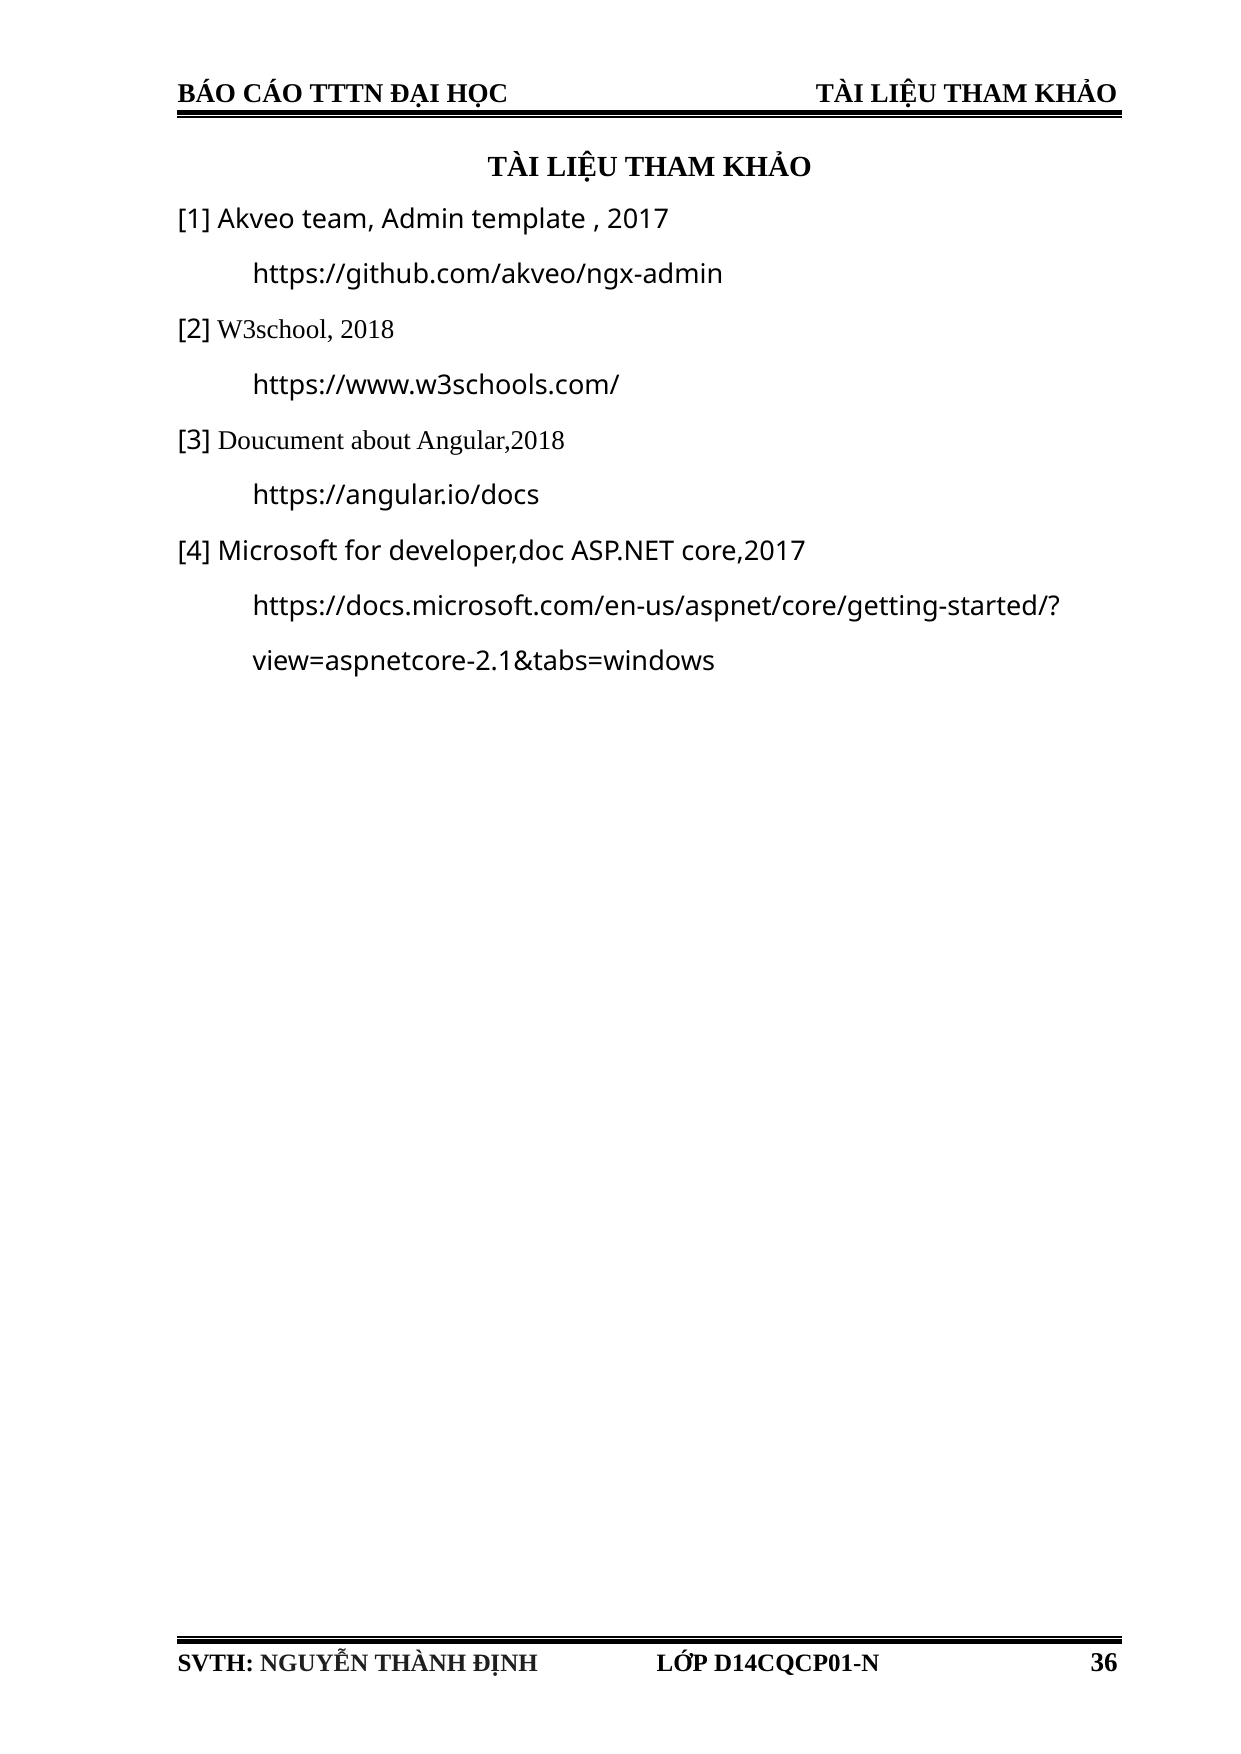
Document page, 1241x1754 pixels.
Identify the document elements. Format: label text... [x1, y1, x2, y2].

list [2] W3school, 2018 [177, 310, 1122, 347]
list https://github.com/akveo/ngx-admin [177, 254, 1122, 291]
list [1] Akveo team, Admin template , 2017 [177, 199, 1122, 236]
list [3] Doucument about Angular,2018 [177, 421, 1122, 457]
list https://angular.io/docs [177, 476, 1122, 513]
list [4] Microsoft for developer,doc ASP.NET core,2017 [177, 531, 1122, 568]
subtitle TÀI LIỆU THAM KHẢO [177, 149, 1122, 182]
list https://docs.microsoft.com/en-us/aspnet/core/getting-started/?view=aspnetcore-2.1&tabs=windows [252, 586, 1122, 679]
list https://www.w3schools.com/ [177, 365, 1122, 402]
